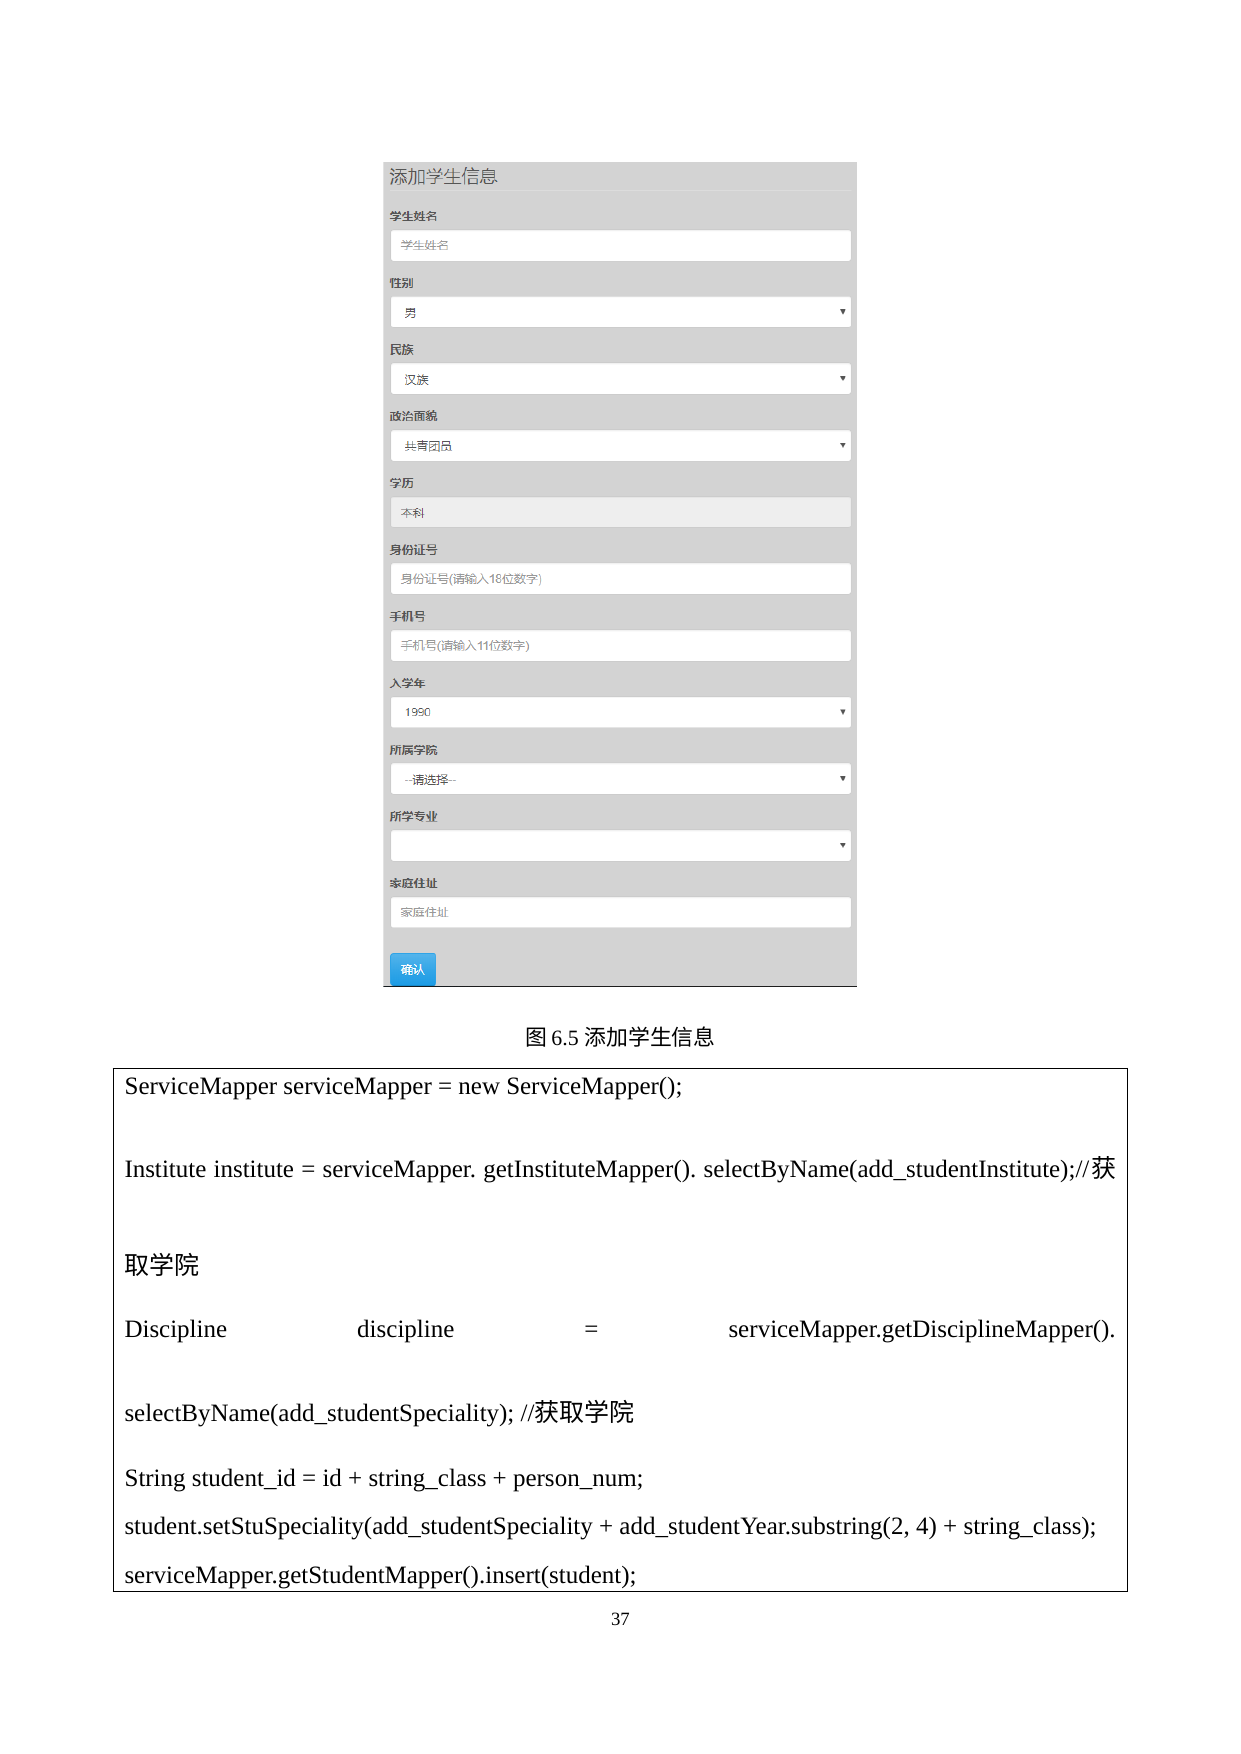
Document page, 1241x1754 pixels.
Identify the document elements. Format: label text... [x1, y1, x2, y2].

picture [383, 162, 857, 987]
text 图6.5 添加学生信息 [112, 1019, 1128, 1052]
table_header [114, 1069, 1127, 1591]
